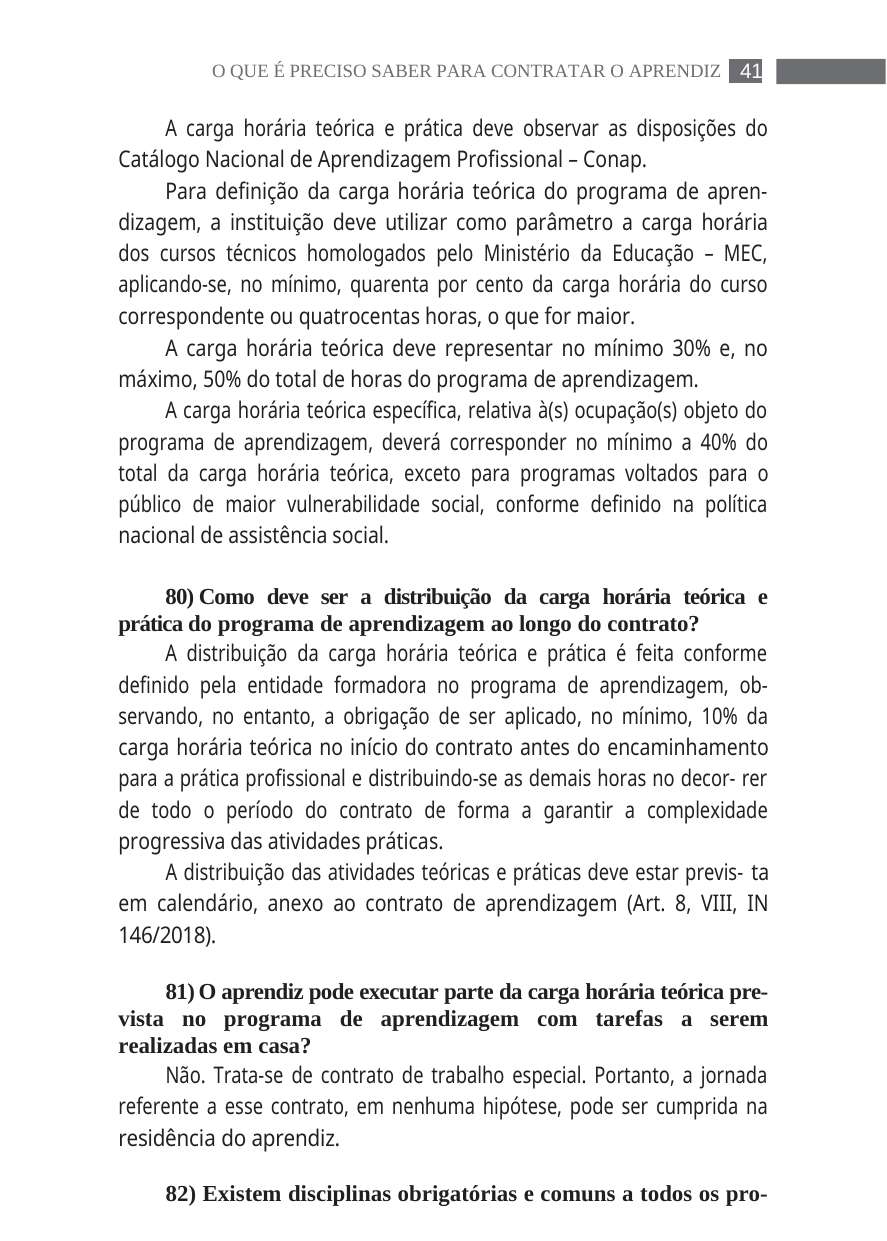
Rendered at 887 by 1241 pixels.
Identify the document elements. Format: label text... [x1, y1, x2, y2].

text A distribuição da carga horária teórica e prática é feita conforme definido pela entidade formadora no programa de aprendizagem, ob- servando, no entanto, a obrigação de ser aplicado, no mínimo, 10% da carga horária teórica no início do contrato antes do encaminhamento para a prática profissional e distribuindo-se as demais horas no decor- rer de todo o período do contrato de forma a garantir a complexidade progressiva das atividades práticas. [118, 637, 769, 856]
subtitle O aprendiz pode executar parte da carga horária teórica pre- vista no programa de aprendizagem com tarefas a serem realizadas em casa? [118, 978, 769, 1058]
text A carga horária teórica específica, relativa à(s) ocupação(s) objeto do programa de aprendizagem, deverá corresponder no mínimo a 40% do total da carga horária teórica, exceto para programas voltados para o público de maior vulnerabilidade social, conforme definido na política nacional de assistência social. [118, 394, 769, 550]
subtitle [118, 1180, 769, 1206]
text O QUE É PRECISO SABER PARA CONTRATAR O APRENDIZ 41 [209, 59, 729, 83]
subtitle Como deve ser a distribuição da carga horária teórica e prática do programa de aprendizagem ao longo do contrato? [118, 583, 768, 637]
text A carga horária teórica e prática deve observar as disposições do Catálogo Nacional de Aprendizagem Profissional – Conap. [118, 112, 768, 174]
text Não. Trata-se de contrato de trabalho especial. Portanto, a jornada referente a esse contrato, em nenhuma hipótese, pode ser cumprida na residência do aprendiz. [118, 1059, 769, 1153]
text Para definição da carga horária teórica do programa de apren- dizagem, a instituição deve utilizar como parâmetro a carga horária dos cursos técnicos homologados pelo Ministério da Educação – MEC, aplicando-se, no mínimo, quarenta por cento da carga horária do curso correspondente ou quatrocentas horas, o que for maior. [118, 175, 769, 331]
text A distribuição das atividades teóricas e práticas deve estar previs- ta em calendário, anexo ao contrato de aprendizagem (Art. 8, VIII, IN 146/2018). [118, 856, 769, 950]
text A carga horária teórica deve representar no mínimo 30% e, no máximo, 50% do total de horas do programa de aprendizagem. [118, 331, 769, 394]
